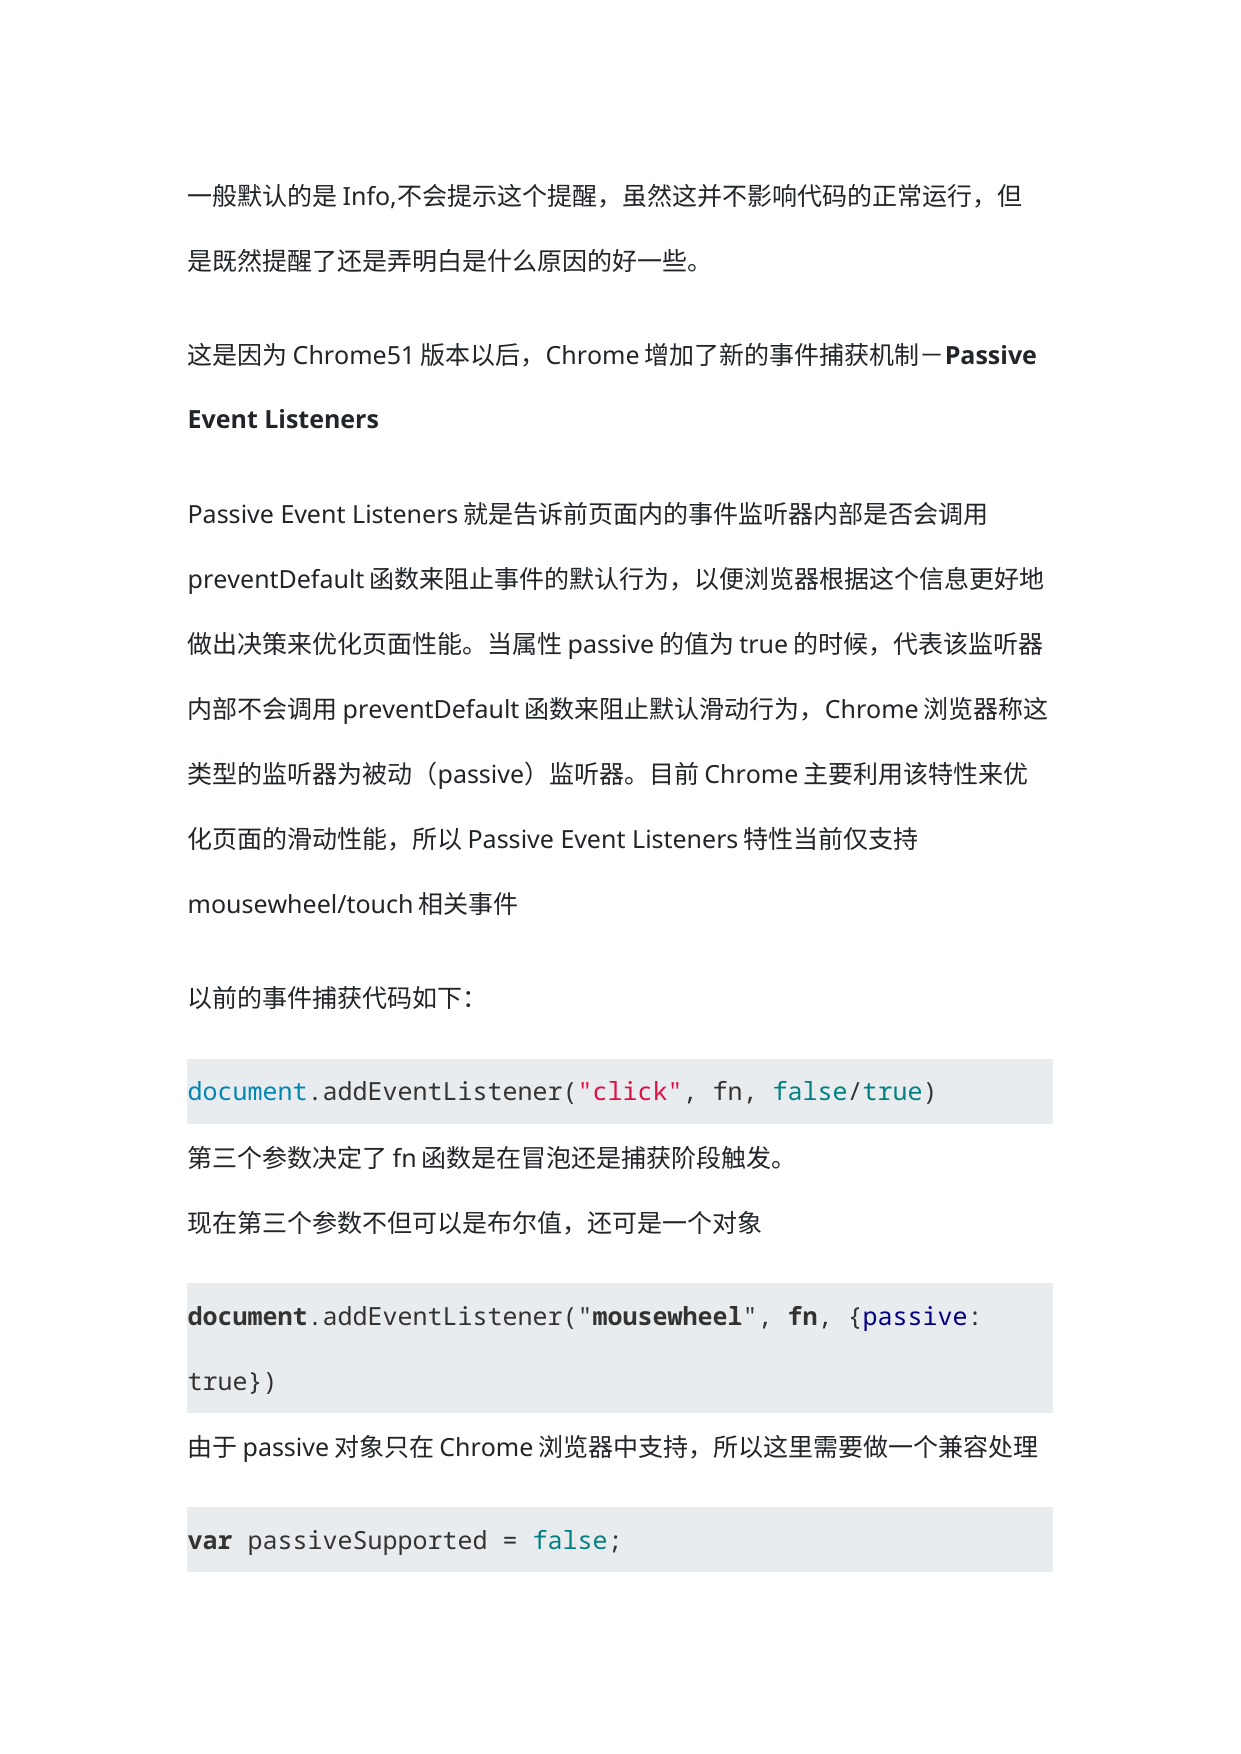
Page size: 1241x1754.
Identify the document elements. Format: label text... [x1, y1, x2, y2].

text Passive Event Listeners就是告诉前页面内的事件监听器内部是否会调用preventDefault函数来阻止事件的默认行为，以便浏览器根据这个信息更好地做出决策来优化页面性能。当属性passive的值为true的时候，代表该监听器内部不会调用preventDefault函数来阻止默认滑动行为，Chrome浏览器称这类型的监听器为被动（passive）监听器。目前Chrome主要利用该特性来优化页面的滑动性能，所以Passive Event Listeners特性当前仅支持mousewheel/touch相关事件 [187, 480, 1053, 935]
text var passiveSupported = false; [187, 1507, 1053, 1572]
text 以前的事件捕获代码如下： [187, 964, 1053, 1029]
text 一般默认的是Info,不会提示这个提醒，虽然这并不影响代码的正常运行，但 是既然提醒了还是弄明白是什么原因的好一些。 [187, 162, 1053, 292]
text 由于passive对象只在Chrome浏览器中支持，所以这里需要做一个兼容处理 [187, 1413, 1053, 1478]
text document.addEventListener("mousewheel", fn, {passive: true}) [187, 1283, 1053, 1413]
text 第三个参数决定了fn函数是在冒泡还是捕获阶段触发。 现在第三个参数不但可以是布尔值，还可是一个对象 [187, 1124, 1053, 1254]
text document.addEventListener("click", fn, false/true) [187, 1059, 1053, 1124]
text 这是因为Chrome51版本以后，Chrome增加了新的事件捕获机制－Passive Event Listeners [187, 321, 1053, 451]
